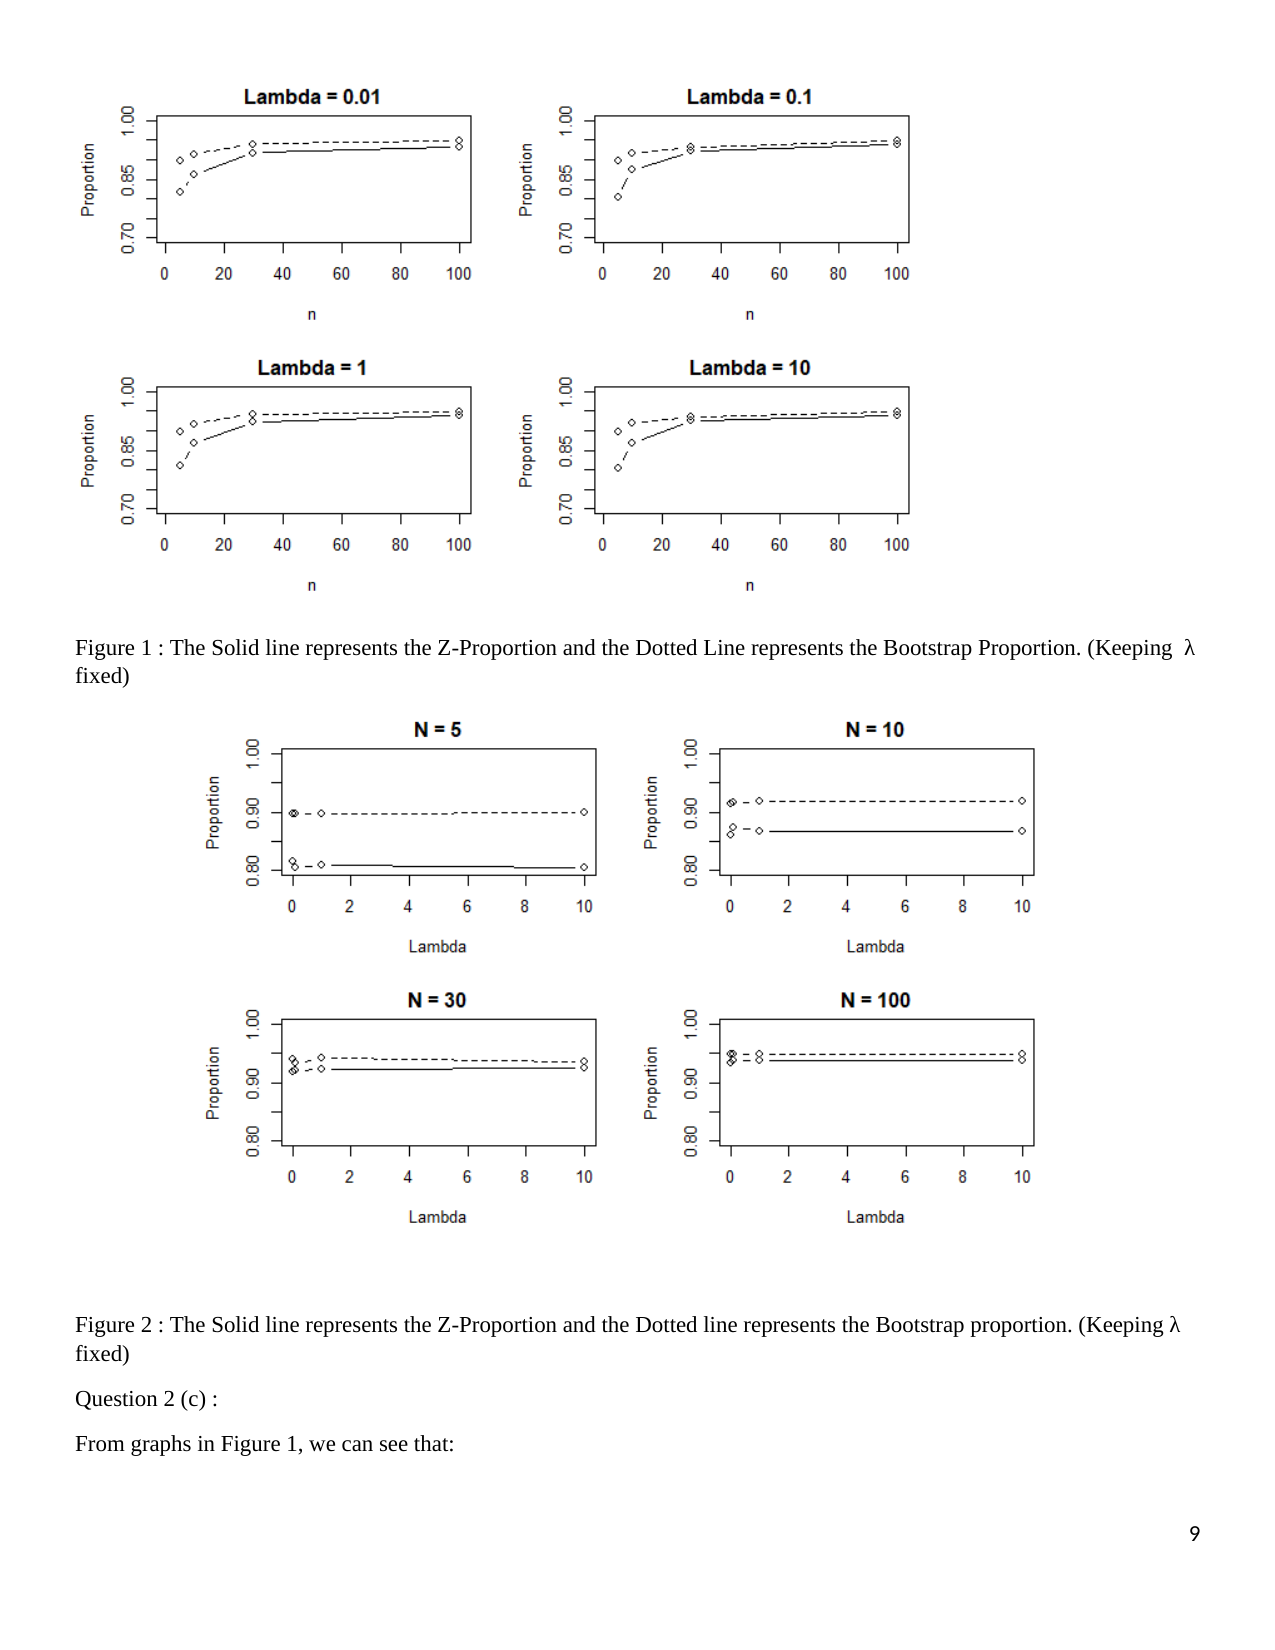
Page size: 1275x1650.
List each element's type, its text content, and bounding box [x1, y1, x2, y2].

picture [200, 707, 1075, 1248]
picture [75, 75, 951, 616]
text From graphs in Figure 1, we can see that: [75, 1430, 1200, 1457]
text Question 2 (c) : [75, 1385, 1200, 1411]
text Figure 1 : The Solid line represents the Z-Proportion and the Dotted Line represents the Bootstrap Proportion. (Keeping λ fixed) [75, 634, 1200, 689]
text Figure 2 : The Solid line represents the Z-Proportion and the Dotted line represents the Bootstrap proportion. (Keeping λ fixed) [75, 1312, 1200, 1366]
